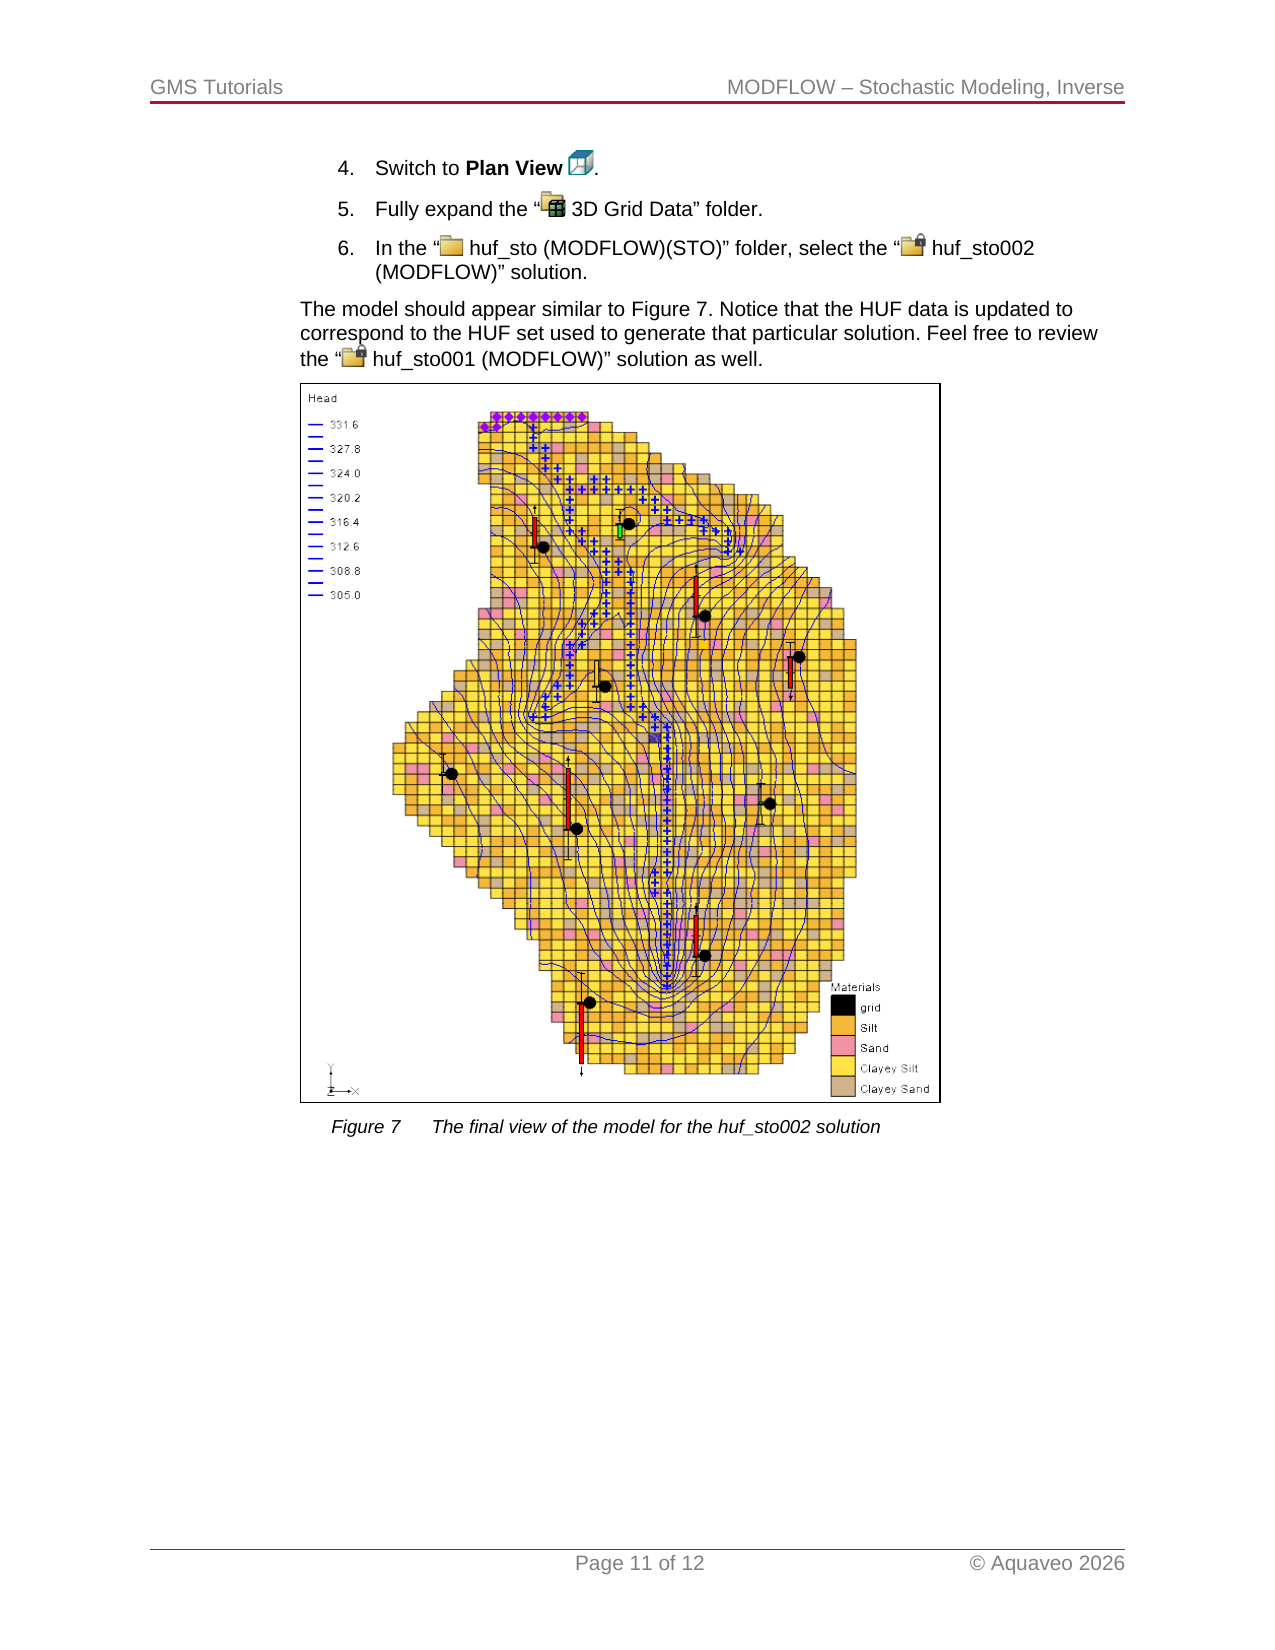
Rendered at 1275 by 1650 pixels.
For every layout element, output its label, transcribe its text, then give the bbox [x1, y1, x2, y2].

list Fully expand the “ 3D Grid Data” folder. [337, 192, 1125, 221]
picture [439, 235, 464, 256]
picture [341, 344, 367, 367]
picture [301, 384, 939, 1102]
picture [900, 233, 926, 256]
list In the “ huf_sto (MODFLOW)(STO)” folder, select the “ huf_sto002 (MODFLOW)” solution. [337, 234, 1125, 284]
text The model should appear similar to Figure 7. Notice that the HUF data is updated to correspond to the HUF set used to generate that particular solution. Feel free to review the “ huf_sto001 (MODFLOW)” solution as well. [300, 296, 1125, 371]
picture [540, 191, 566, 217]
list Switch to Plan View . [337, 150, 1125, 179]
text Figure 7 The final view of the model for the huf_sto002 solution [300, 1116, 1125, 1137]
picture [568, 150, 594, 175]
